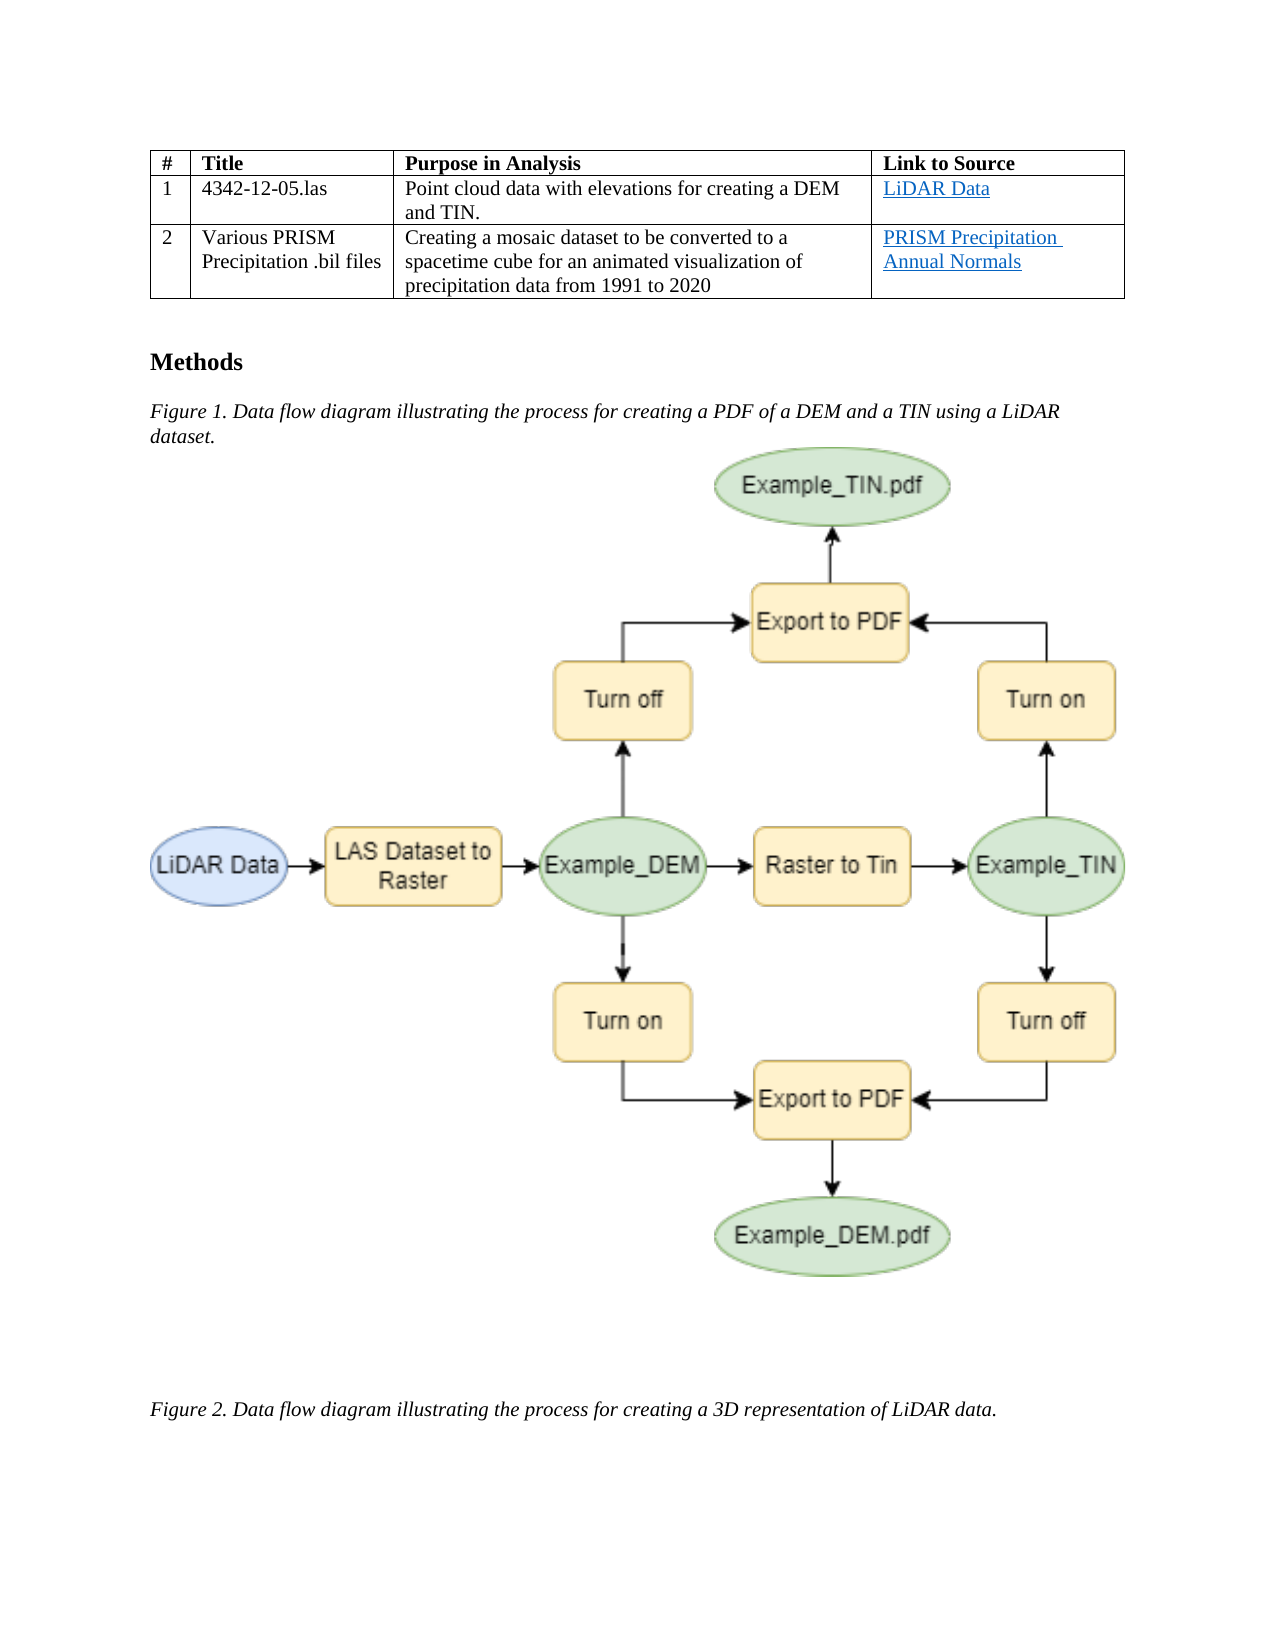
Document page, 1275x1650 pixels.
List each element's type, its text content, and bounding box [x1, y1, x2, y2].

table_header Title [191, 151, 393, 175]
table_header Link to Source [872, 151, 1124, 175]
picture [150, 447, 1126, 1277]
text Figure 2. Data flow diagram illustrating the process for creating a 3D representation of LiDAR data. [150, 1397, 1125, 1421]
table_cell LiDAR Data [872, 176, 1124, 224]
table_cell 2 [151, 225, 190, 297]
text Figure 1. Data flow diagram illustrating the process for creating a PDF of a DEM and a TIN using a LiDAR dataset. [150, 399, 1125, 447]
table_cell Creating a mosaic dataset to be converted to a spacetime cube for an animated visualization of precipitation data from 1991 to 2020 [394, 225, 871, 297]
table_cell Point cloud data with elevations for creating a DEM and TIN. [394, 176, 871, 224]
table_cell PRISM Precipitation Annual Normals [872, 225, 1124, 297]
table_cell Various PRISM Precipitation .bil files [191, 225, 393, 297]
table_cell 1 [151, 176, 190, 224]
table_header Purpose in Analysis [394, 151, 871, 175]
table_cell 4342-12-05.las [191, 176, 393, 224]
text Methods [150, 347, 1125, 375]
table_header # [151, 151, 190, 175]
